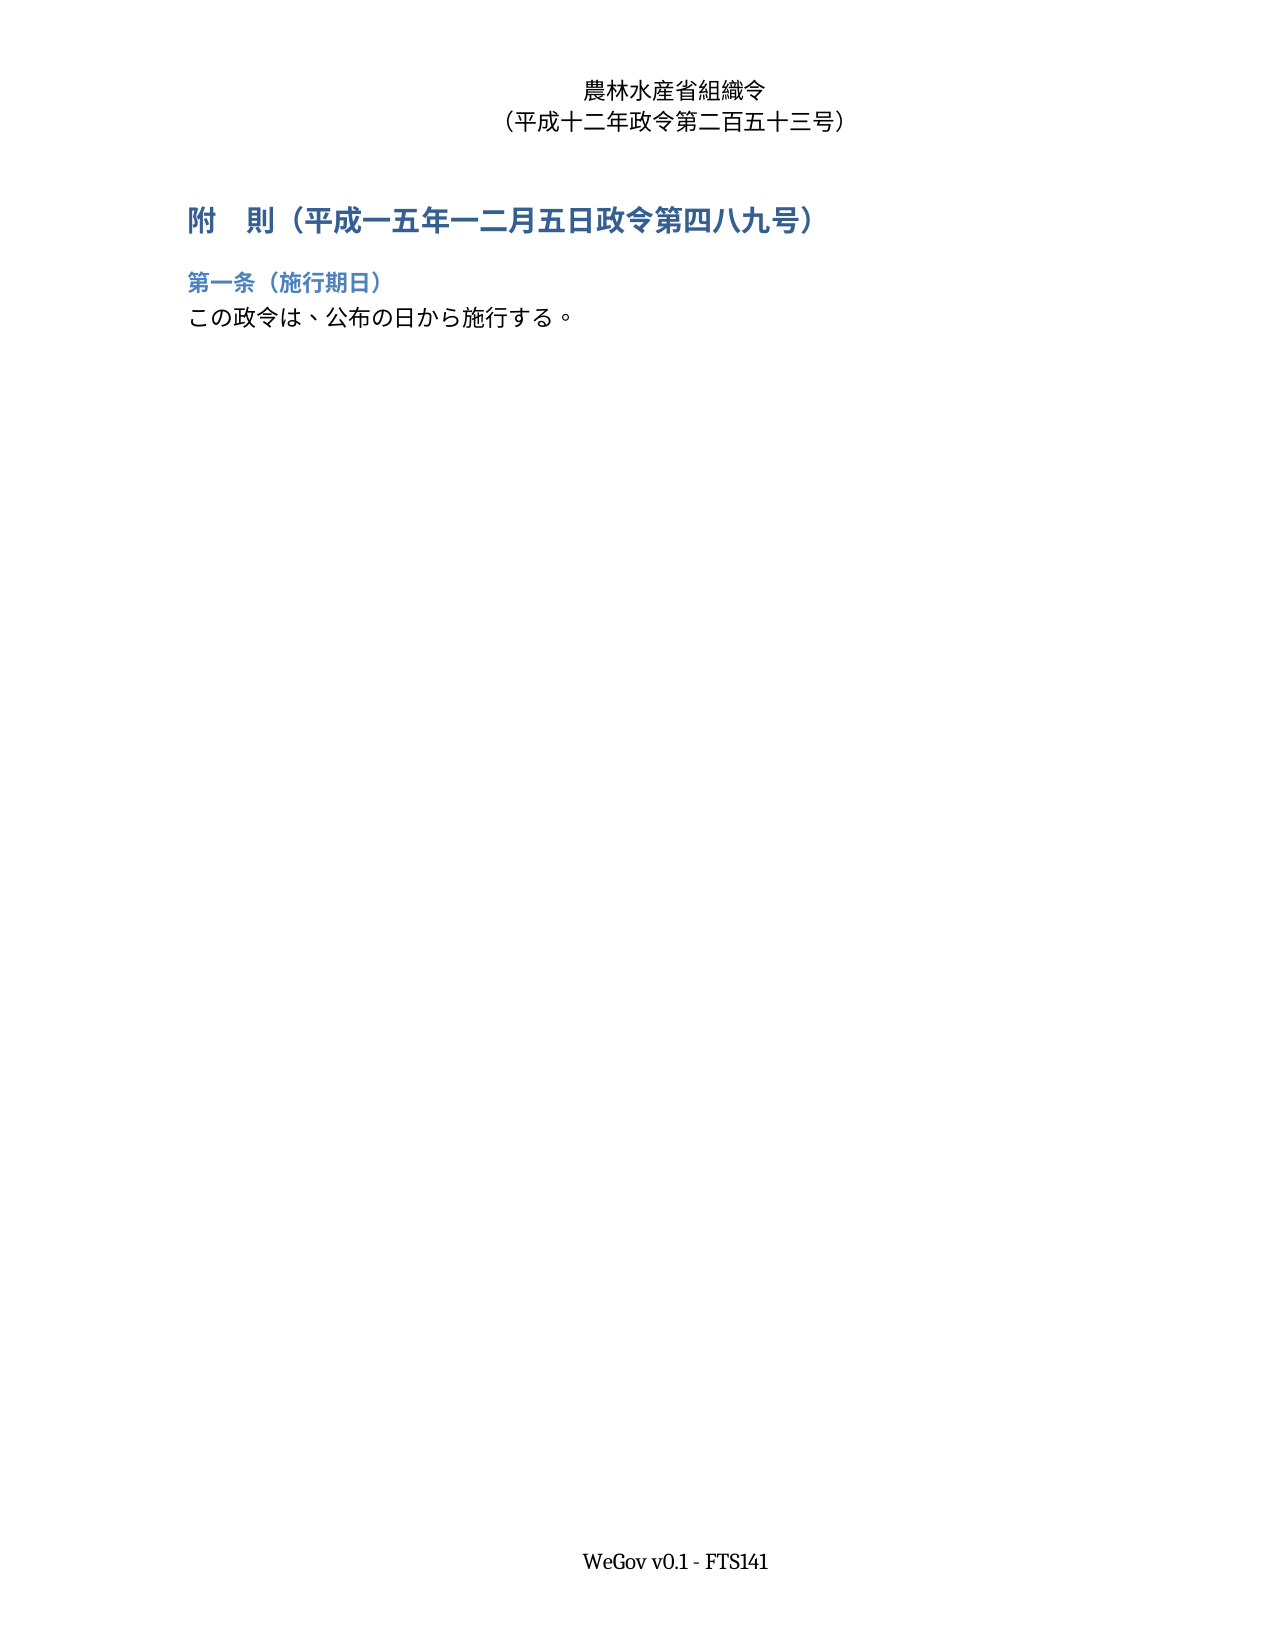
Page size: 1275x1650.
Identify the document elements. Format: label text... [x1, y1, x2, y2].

subtitle 第一条（施行期日） [187, 266, 1087, 298]
text この政令は、公布の日から施行する。 [187, 302, 1087, 334]
subtitle 附 則（平成一五年一二月五日政令第四八九号） [187, 200, 1087, 240]
